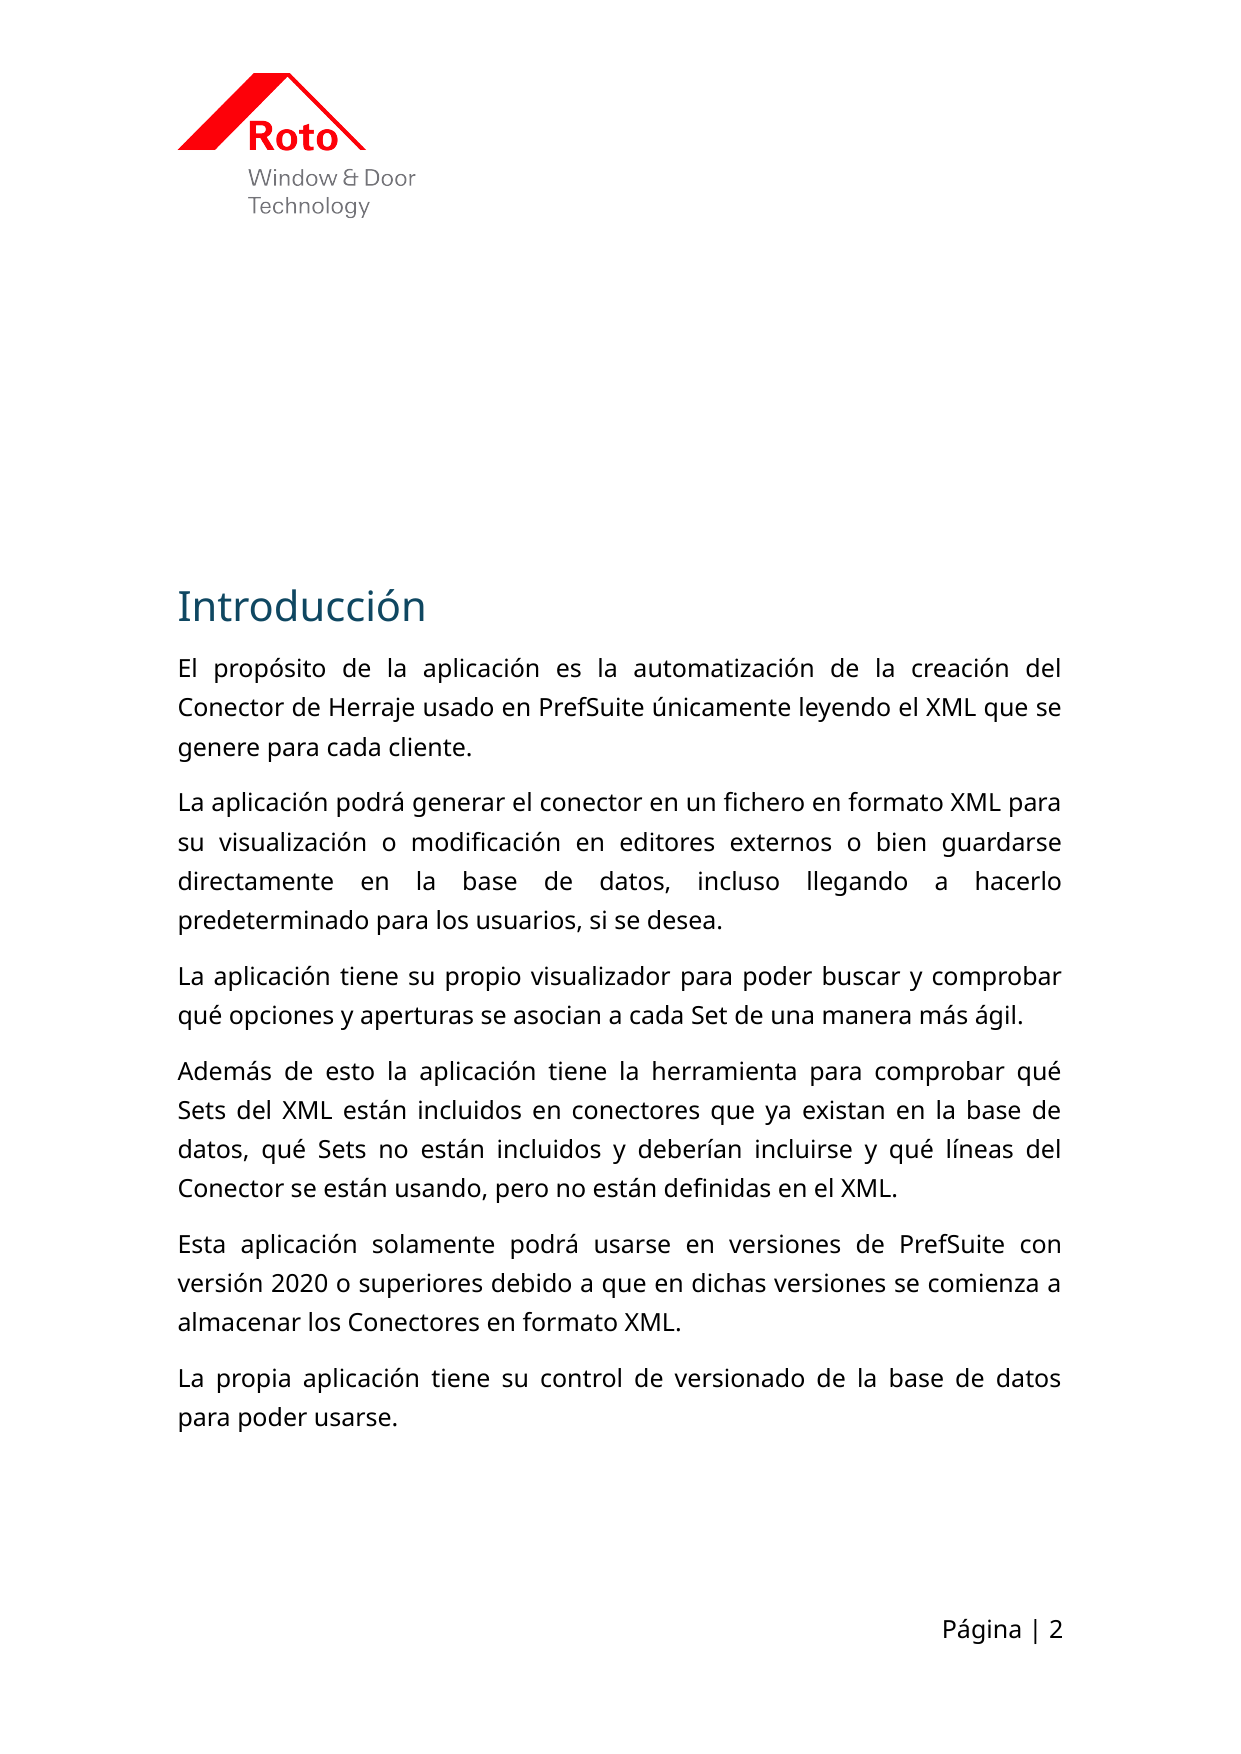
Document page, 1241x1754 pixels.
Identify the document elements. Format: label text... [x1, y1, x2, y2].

text El propósito de la aplicación es la automatización de la creación del Conector de Herraje usado en PrefSuite únicamente leyendo el XML que se genere para cada cliente. [177, 651, 1063, 763]
subtitle Introducción [177, 577, 1063, 634]
picture [177, 73, 473, 222]
text La aplicación tiene su propio visualizador para poder buscar y comprobar qué opciones y aperturas se asocian a cada Set de una manera más ágil. [177, 958, 1063, 1032]
text La aplicación podrá generar el conector en un fichero en formato XML para su visualización o modificación en editores externos o bien guardarse directamente en la base de datos, incluso llegando a hacerlo predeterminado para los usuarios, si se desea. [177, 785, 1063, 937]
text Además de esto la aplicación tiene la herramienta para comprobar qué Sets del XML están incluidos en conectores que ya existan en la base de datos, qué Sets no están incluidos y deberían incluirse y qué líneas del Conector se están usando, pero no están definidas en el XML. [177, 1053, 1063, 1205]
text La propia aplicación tiene su control de versionado de la base de datos para poder usarse. [177, 1361, 1063, 1434]
text Esta aplicación solamente podrá usarse en versiones de PrefSuite con versión 2020 o superiores debido a que en dichas versiones se comienza a almacenar los Conectores en formato XML. [177, 1227, 1063, 1339]
